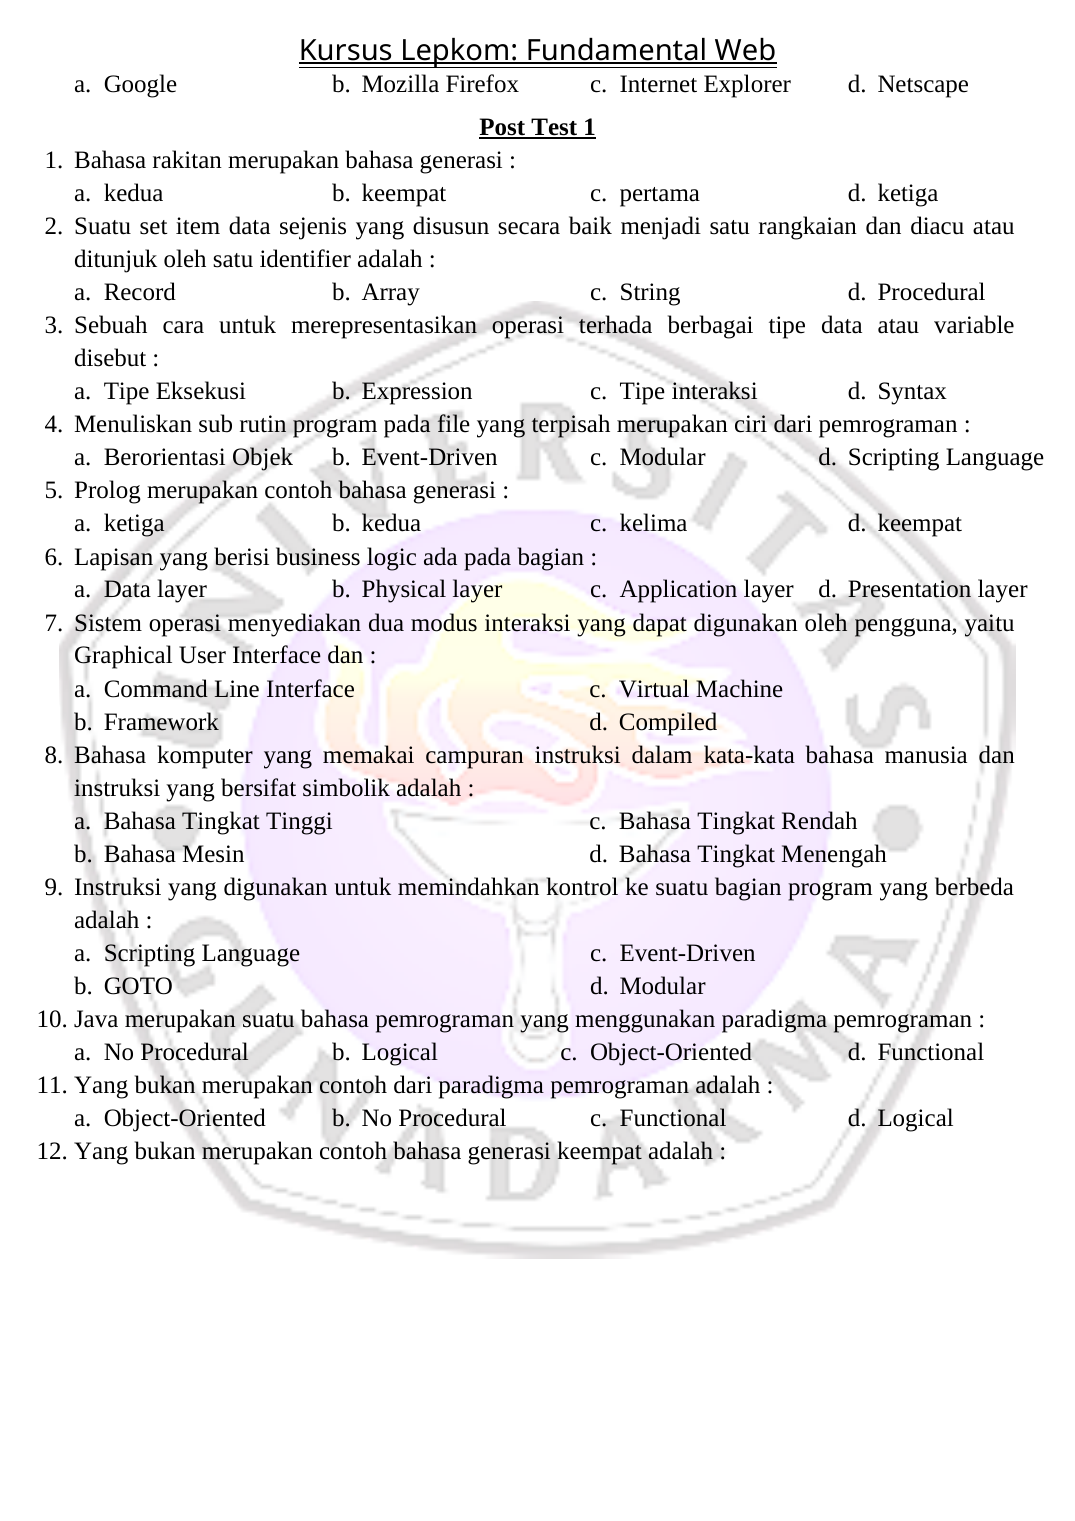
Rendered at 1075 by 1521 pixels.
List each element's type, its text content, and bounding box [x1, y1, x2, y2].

list No Procedural [332, 1103, 537, 1132]
list Object-Oriented [560, 1037, 767, 1066]
list Physical layer [332, 574, 537, 603]
list Command Line Interface [74, 674, 501, 702]
list Mozilla Firefox [332, 69, 537, 98]
list Instruksi yang digunakan untuk memindahkan kontrol ke suatu bagian program yang berbeda adalah : [44, 872, 1016, 933]
list Internet Explorer [590, 69, 795, 98]
list Virtual Machine [589, 674, 1016, 702]
list ketiga [848, 178, 1016, 207]
list Menuliskan sub rutin program pada file yang terpisah merupakan ciri dari pemrograman : [44, 409, 1016, 438]
list Functional [590, 1103, 795, 1132]
list Event-Driven [590, 938, 1016, 967]
list kedua [74, 178, 242, 207]
list keempat [848, 508, 1016, 537]
list Modular [590, 442, 795, 471]
list pertama [590, 178, 758, 207]
list Suatu set item data sejenis yang disusun secara baik menjadi satu rangkaian dan diacu atau ditunjuk oleh satu identifier adalah : [44, 211, 1016, 273]
list Yang bukan merupakan contoh dari paradigma pemrograman adalah : [36, 1070, 1016, 1099]
list Tipe interaksi [590, 376, 782, 405]
list kedua [332, 508, 500, 537]
list Bahasa rakitan merupakan bahasa generasi : [44, 145, 1016, 174]
list Berorientasi Objek [74, 442, 279, 471]
list Bahasa Tingkat Rendah [589, 806, 1016, 834]
list Functional [848, 1037, 1025, 1066]
list kelima [590, 508, 758, 537]
list Bahasa Tingkat Tinggi [74, 806, 501, 834]
list Bahasa komputer yang memakai campuran instruksi dalam kata-kata bahasa manusia dan instruksi yang bersifat simbolik adalah : [44, 740, 1016, 801]
list Tipe Eksekusi [74, 376, 266, 405]
list Application layer [590, 574, 795, 603]
list No Procedural [74, 1037, 251, 1066]
list Scripting Language [74, 938, 500, 967]
list Modular [590, 971, 1016, 999]
list GOTO [74, 971, 500, 999]
list Record [74, 277, 242, 306]
list Java merupakan suatu bahasa pemrograman yang menggunakan paradigma pemrograman : [36, 1004, 1016, 1033]
list Event-Driven [332, 442, 537, 471]
list String [590, 277, 758, 306]
list Lapisan yang berisi business logic ada pada bagian : [44, 542, 1016, 570]
list keempat [332, 178, 500, 207]
list Expression [332, 376, 524, 405]
list Procedural [848, 277, 1016, 306]
list Prolog merupakan contoh bahasa generasi : [44, 476, 1016, 504]
list Netscape [848, 69, 1054, 98]
list Scripting Language [818, 442, 1069, 471]
list Sistem operasi menyediakan dua modus interaksi yang dapat digunakan oleh pengguna, yaitu Graphical User Interface dan : [44, 608, 1016, 669]
list Array [332, 277, 500, 306]
list Bahasa Tingkat Menengah [589, 839, 1016, 867]
list Logical [848, 1103, 1054, 1132]
list Data layer [74, 574, 279, 603]
list Object-Oriented [74, 1103, 279, 1132]
list Compiled [589, 707, 1016, 735]
list ketiga [74, 508, 242, 537]
text Post Test 1 [59, 112, 1016, 141]
list Bahasa Mesin [74, 839, 501, 867]
list Google [74, 69, 279, 98]
list Logical [332, 1037, 509, 1066]
list Yang bukan merupakan contoh bahasa generasi keempat adalah : [36, 1136, 1016, 1165]
list Sebuah cara untuk merepresentasikan operasi terhada berbagai tipe data atau variable disebut : [44, 310, 1016, 372]
list Framework [74, 707, 501, 735]
list Syntax [848, 376, 1039, 405]
list Presentation layer [818, 574, 1069, 603]
